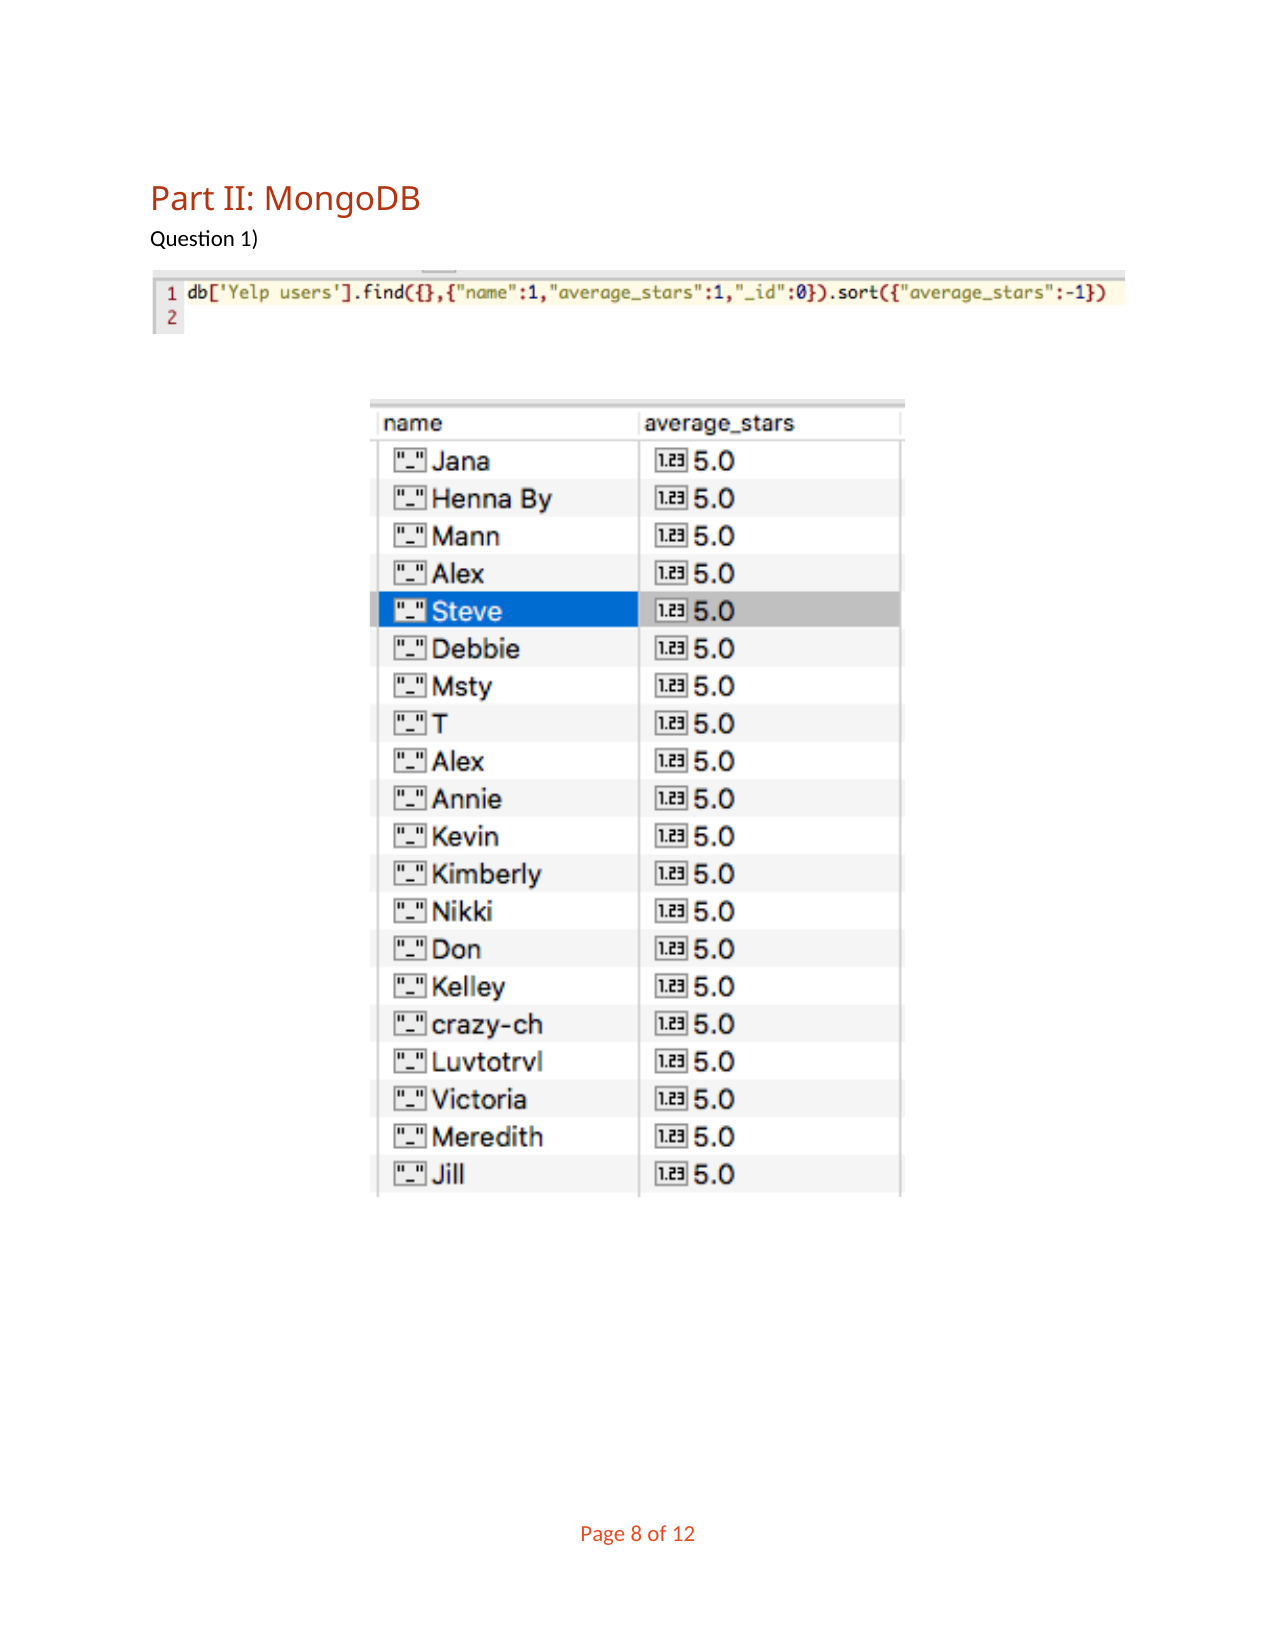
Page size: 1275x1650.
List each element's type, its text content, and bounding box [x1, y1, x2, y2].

text Question 1) [150, 224, 1125, 252]
picture [150, 270, 1125, 334]
subtitle Part II: MongoDB [150, 175, 1125, 220]
picture [369, 399, 906, 1197]
